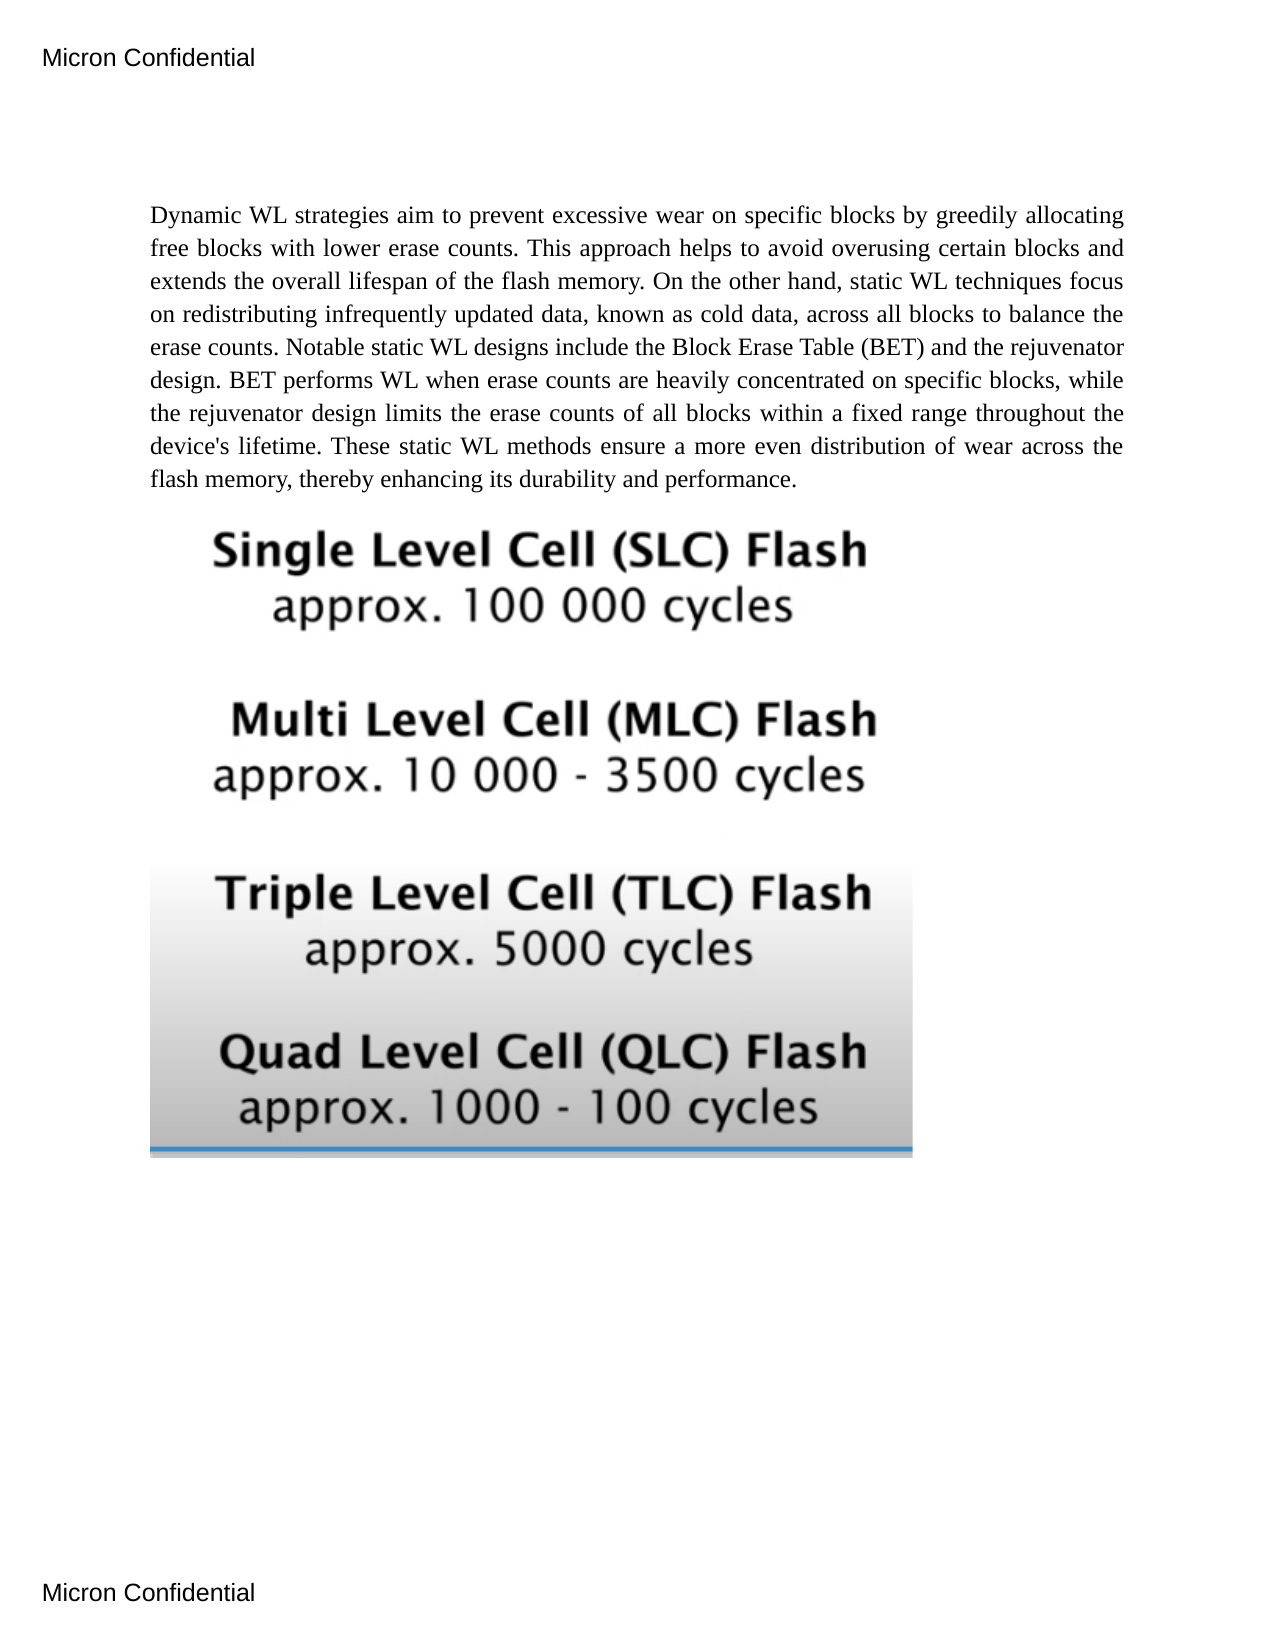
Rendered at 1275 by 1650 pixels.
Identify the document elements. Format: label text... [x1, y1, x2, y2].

text Dynamic WL strategies aim to prevent excessive wear on specific blocks by greedily allocating free blocks with lower erase counts. This approach helps to avoid overusing certain blocks and extends the overall lifespan of the flash memory. On the other hand, static WL techniques focus on redistributing infrequently updated data, known as cold data, across all blocks to balance the erase counts. Notable static WL designs include the Block Erase Table (BET) and the rejuvenator design. BET performs WL when erase counts are heavily concentrated on specific blocks, while the rejuvenator design limits the erase counts of all blocks within a fixed range throughout the device's lifetime. These static WL methods ensure a more even distribution of wear across the flash memory, thereby enhancing its durability and performance. [150, 200, 1125, 493]
picture [150, 513, 913, 1158]
